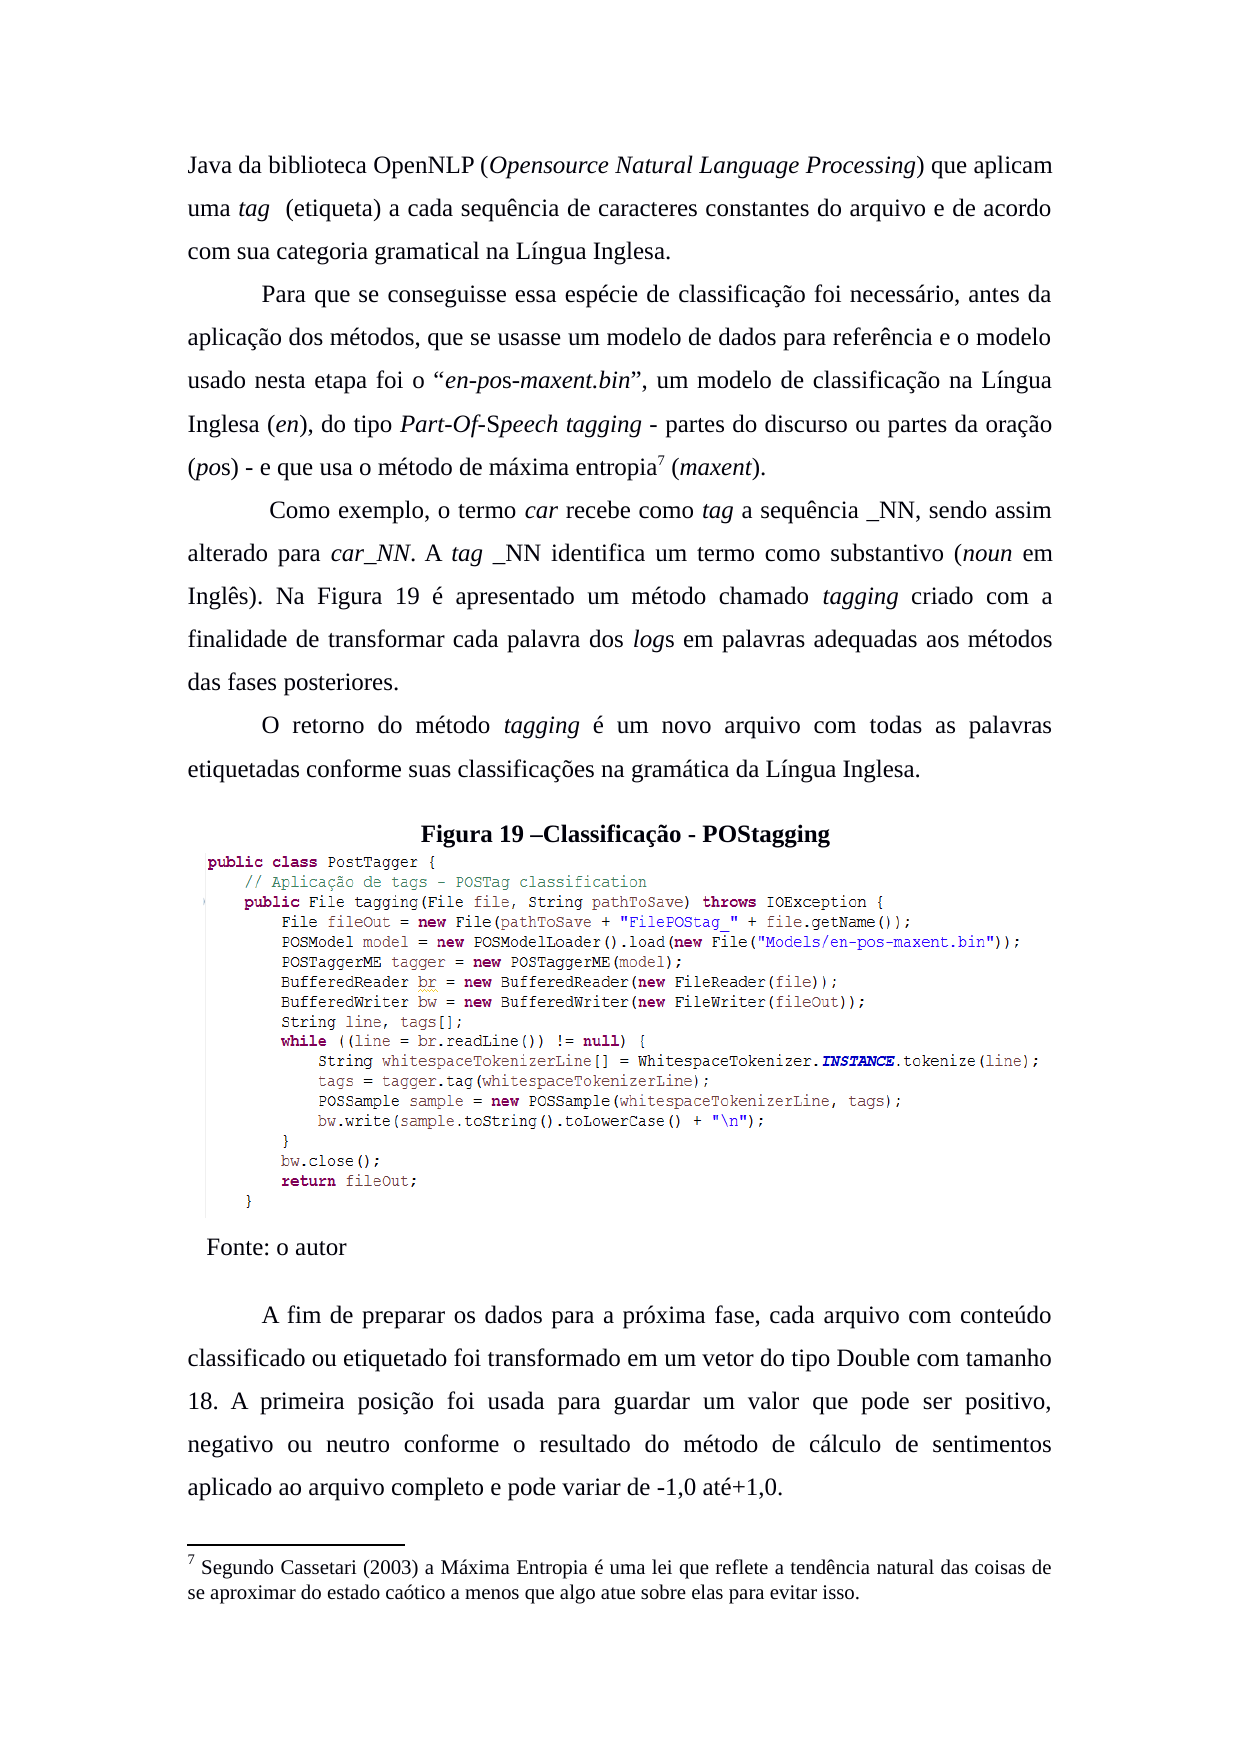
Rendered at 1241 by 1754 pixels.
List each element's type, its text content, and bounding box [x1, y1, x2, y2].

text Como exemplo, o termo car recebe como tag a sequência _NN, sendo assim alterado para car_NN. A tag _NN identifica um termo como substantivo (noun em Inglês). Na Figura 19 é apresentado um método chamado tagging criado com a finalidade de transformar cada palavra dos logs em palavras adequadas aos métodos das fases posteriores. [187, 495, 1053, 696]
text Para que se conseguisse essa espécie de classificação foi necessário, antes da aplicação dos métodos, que se usasse um modelo de dados para referência e o modelo usado nesta etapa foi o “en-pos-maxent.bin”, um modelo de classificação na Língua Inglesa (en), do tipo Part-Of-Speech tagging - partes do discurso ou partes da oração (pos) - e que usa o método de máxima entropia (maxent). [187, 279, 1053, 481]
text A fim de preparar os dados para a próxima fase, cada arquivo com conteúdo classificado ou etiquetado foi transformado em um vetor do tipo Double com tamanho 18. A primeira posição foi usada para guardar um valor que pode ser positivo, negativo ou neutro conforme o resultado do método de cálculo de sentimentos aplicado ao arquivo completo e pode variar de -1,0 até+1,0. [187, 1300, 1053, 1501]
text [187, 150, 1053, 265]
picture [203, 853, 1048, 1218]
text O retorno do método tagging é um novo arquivo com todas as palavras etiquetadas conforme suas classificações na gramática da Língua Inglesa. [187, 711, 1053, 782]
